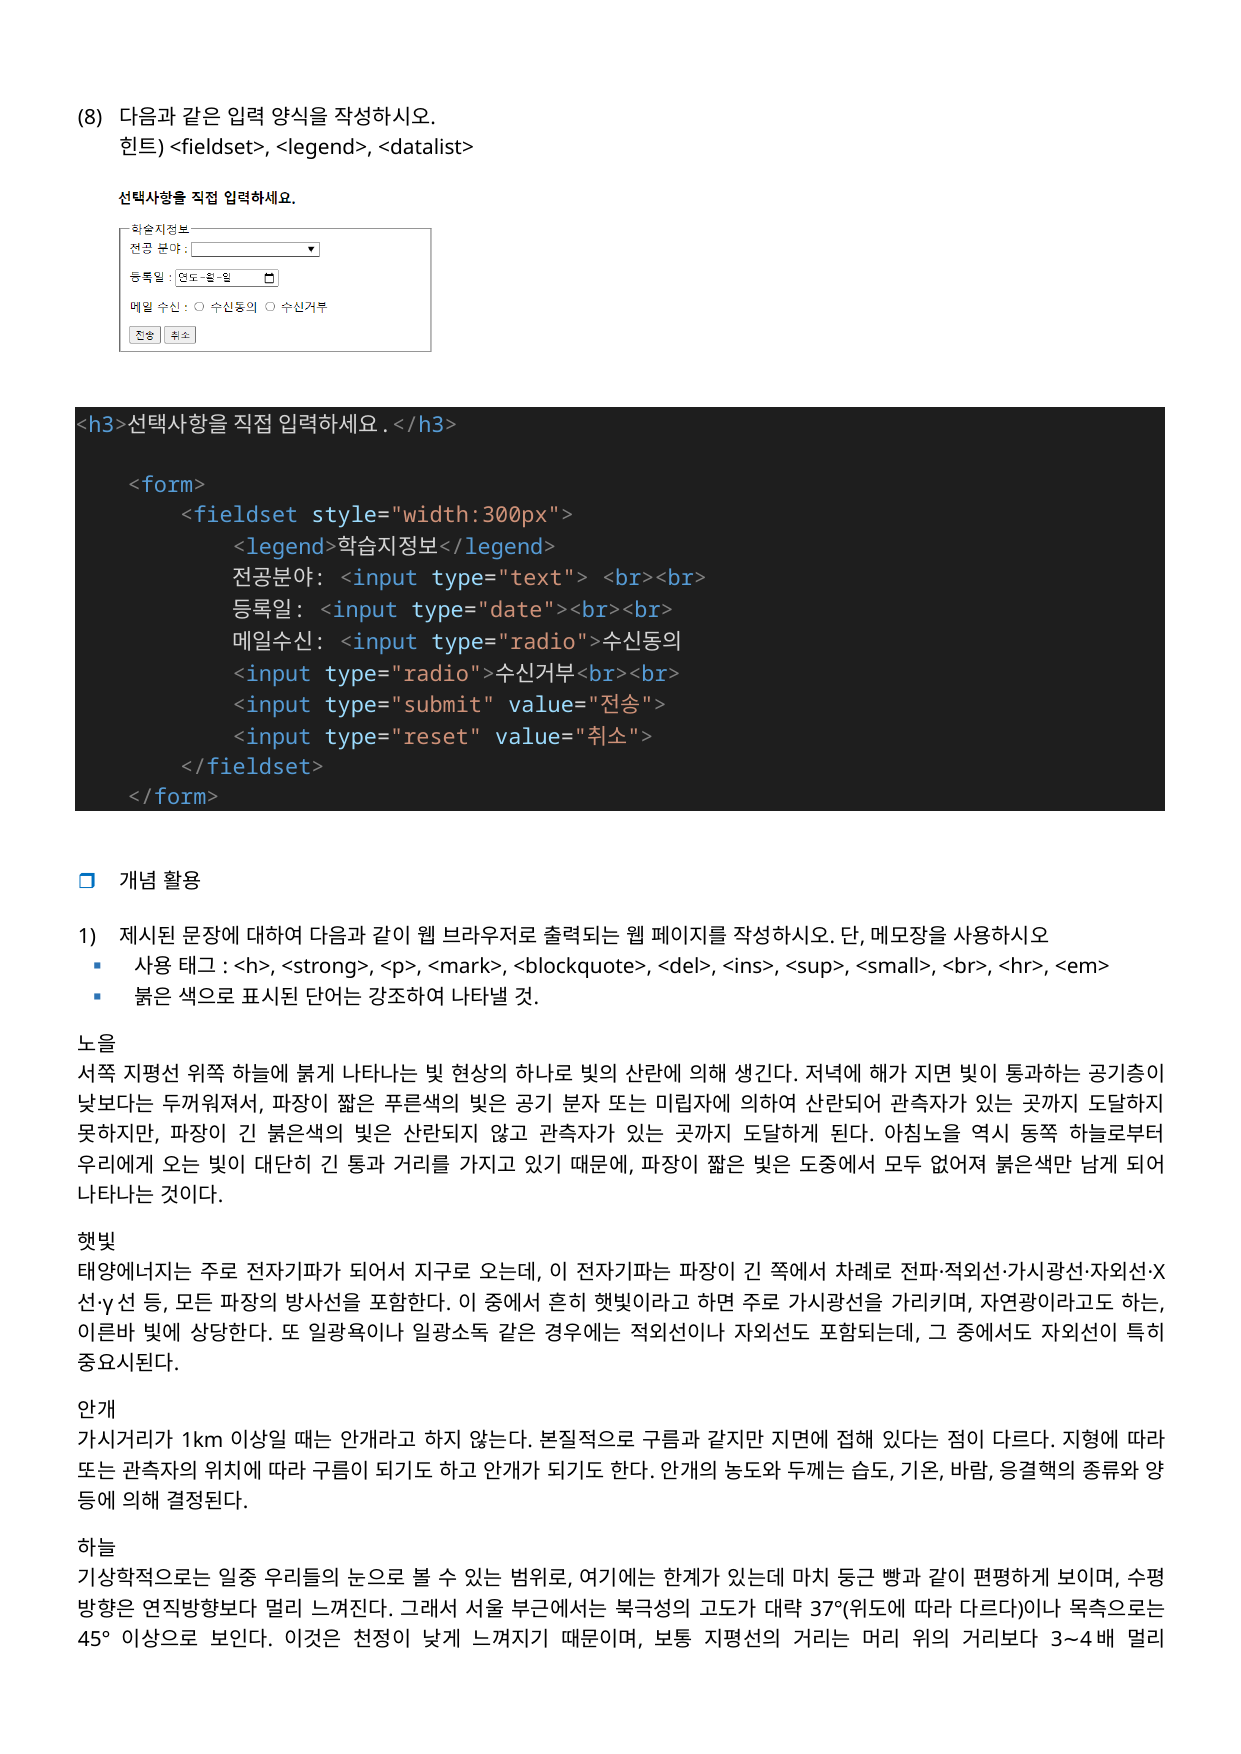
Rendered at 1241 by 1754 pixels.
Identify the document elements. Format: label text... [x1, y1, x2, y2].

text <h3>선택사항을 직접 입력하세요.</h3> [75, 407, 1165, 439]
picture [116, 185, 439, 354]
text 서쪽 지평선 위쪽 하늘에 붉게 나타나는 빛 현상의 하나로 빛의 산란에 의해 생긴다. 저녁에 해가 지면 빛이 통과하는 공기층이 낮보다는 두꺼워져서, 파장이 짧은 푸른색의 빛은 공기 분자 또는 미립자에 의하여 산란되어 관측자가 있는 곳까지 도달하지 못하지만, 파장이 긴 붉은색의 빛은 산란되지 않고 관측자가 있는 곳까지 도달하게 된다. 아침노을 역시 동쪽 하늘로부터 우리에게 오는 빛이 대단히 긴 통과 거리를 가지고 있기 때문에, 파장이 짧은 빛은 도중에서 모두 없어져 붉은색만 남게 되어 나타나는 것이다. [78, 1057, 1165, 1209]
text 전공분야: <input type="text"> <br><br> [75, 560, 1165, 592]
text <input type="reset" value="취소"> [75, 719, 1165, 751]
list 붉은 색으로 표시된 단어는 강조하여 나타낼 것. [92, 980, 1165, 1010]
text 노을 [78, 1027, 1165, 1057]
text </fieldset> [75, 751, 1165, 781]
list 제시된 문장에 대하여 다음과 같이 웹 브라우저로 출력되는 웹 페이지를 작성하시오. 단, 메모장을 사용하시오 [78, 919, 1165, 949]
text 메일수신: <input type="radio">수신동의 [75, 624, 1165, 656]
list 다음과 같은 입력 양식을 작성하시오. [78, 100, 1165, 130]
text 등록일: <input type="date"><br><br> [75, 592, 1165, 624]
text 가시거리가 1km 이상일 때는 안개라고 하지 않는다. 본질적으로 구름과 같지만 지면에 접해 있다는 점이 다르다. 지형에 따라 또는 관측자의 위치에 따라 구름이 되기도 하고 안개가 되기도 한다. 안개의 농도와 두께는 습도, 기온, 바람, 응결핵의 종류와 양 등에 의해 결정된다. [78, 1424, 1165, 1514]
text 하늘 [78, 1531, 1165, 1561]
text </form> [75, 781, 1165, 811]
list 개념 활용 [78, 864, 1165, 894]
list 사용 태그 : <h>, <strong>, <p>, <mark>, <blockquote>, <del>, <ins>, <sup>, <small>, <br>, <hr>, <em> [92, 949, 1165, 980]
text 햇빛 [78, 1225, 1165, 1256]
text 안개 [78, 1393, 1165, 1424]
text <input type="radio">수신거부<br><br> [75, 656, 1165, 687]
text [78, 1561, 1165, 1652]
text <legend>학습지정보</legend> [75, 529, 1165, 560]
text 태양에너지는 주로 전자기파가 되어서 지구로 오는데, 이 전자기파는 파장이 긴 쪽에서 차례로 전파·적외선·가시광선·자외선·X선·γ선 등, 모든 파장의 방사선을 포함한다. 이 중에서 흔히 햇빛이라고 하면 주로 가시광선을 가리키며, 자연광이라고도 하는, 이른바 빛에 상당한다. 또 일광욕이나 일광소독 같은 경우에는 적외선이나 자외선도 포함되는데, 그 중에서도 자외선이 특히 중요시된다. [78, 1256, 1165, 1377]
text <form> [75, 469, 1165, 499]
text <fieldset style="width:300px"> [75, 499, 1165, 529]
text 힌트) <fieldset>, <legend>, <datalist> [78, 130, 1165, 161]
text <input type="submit" value="전송"> [75, 687, 1165, 719]
